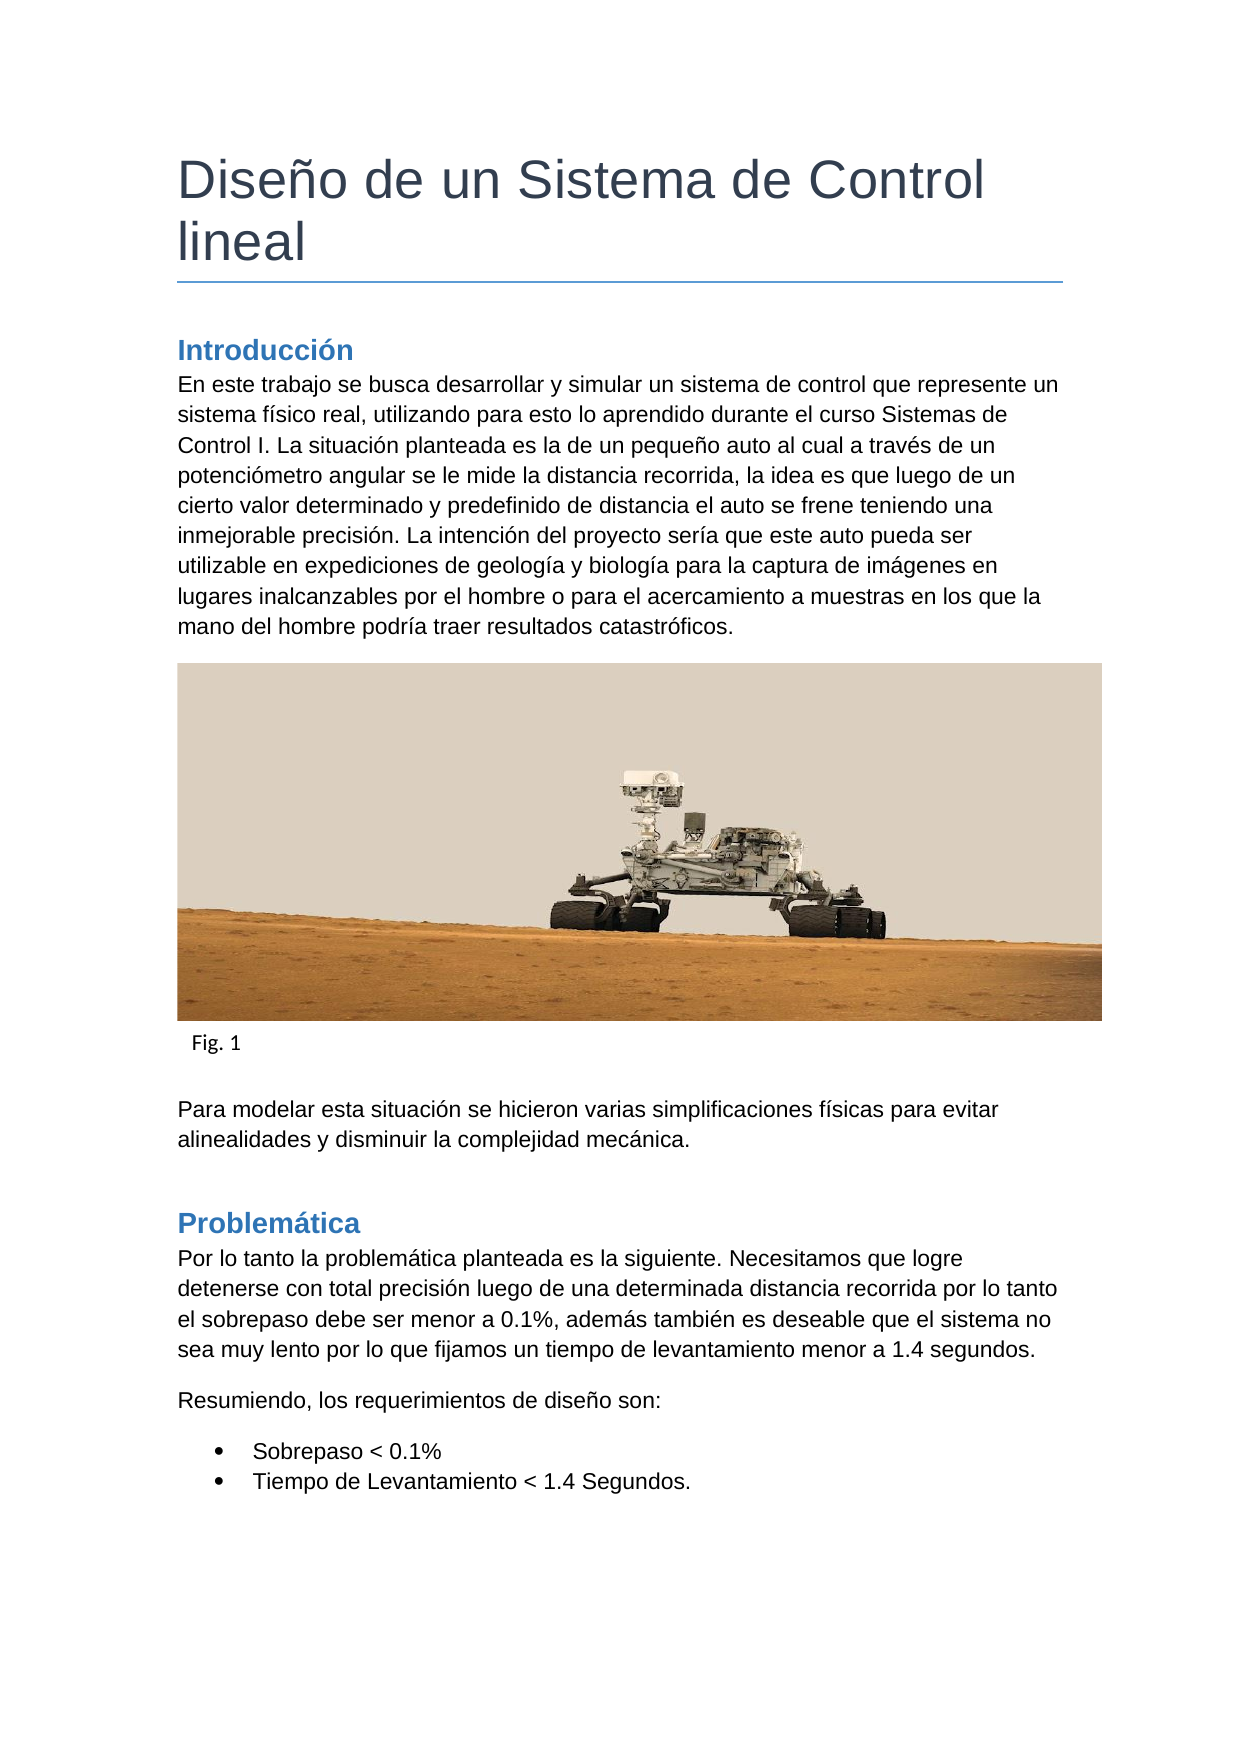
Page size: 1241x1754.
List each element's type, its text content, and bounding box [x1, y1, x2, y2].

subtitle Problemática [177, 1207, 1063, 1240]
picture [177, 663, 1102, 1021]
list Tiempo de Levantamiento < 1.4 Segundos. [215, 1468, 1063, 1494]
title Diseño de un Sistema de Control lineal [177, 148, 1063, 281]
text En este trabajo se busca desarrollar y simular un sistema de control que represente un sistema físico real, utilizando para esto lo aprendido durante el curso Sistemas de Control I. La situación planteada es la de un pequeño auto al cual a través de un potenciómetro angular se le mide la distancia recorrida, la idea es que luego de un cierto valor determinado y predefinido de distancia el auto se frene teniendo una inmejorable precisión. La intención del proyecto sería que este auto pueda ser utilizable en expediciones de geología y biología para la captura de imágenes en lugares inalcanzables por el hombre o para el acercamiento a muestras en los que la mano del hombre podría traer resultados catastróficos. [177, 371, 1063, 639]
text Por lo tanto la problemática planteada es la siguiente. Necesitamos que logre detenerse con total precisión luego de una determinada distancia recorrida por lo tanto el sobrepaso debe ser menor a 0.1%, además también es deseable que el sistema no sea muy lento por lo que fijamos un tiempo de levantamiento menor a 1.4 segundos. [177, 1245, 1063, 1362]
subtitle Introducción [177, 333, 1063, 366]
list Sobrepaso < 0.1% [215, 1438, 1063, 1464]
text Resumiendo, los requerimientos de diseño son: [177, 1387, 1063, 1413]
text Para modelar esta situación se hicieron varias simplificaciones físicas para evitar alinealidades y disminuir la complejidad mecánica. [177, 1096, 1063, 1153]
